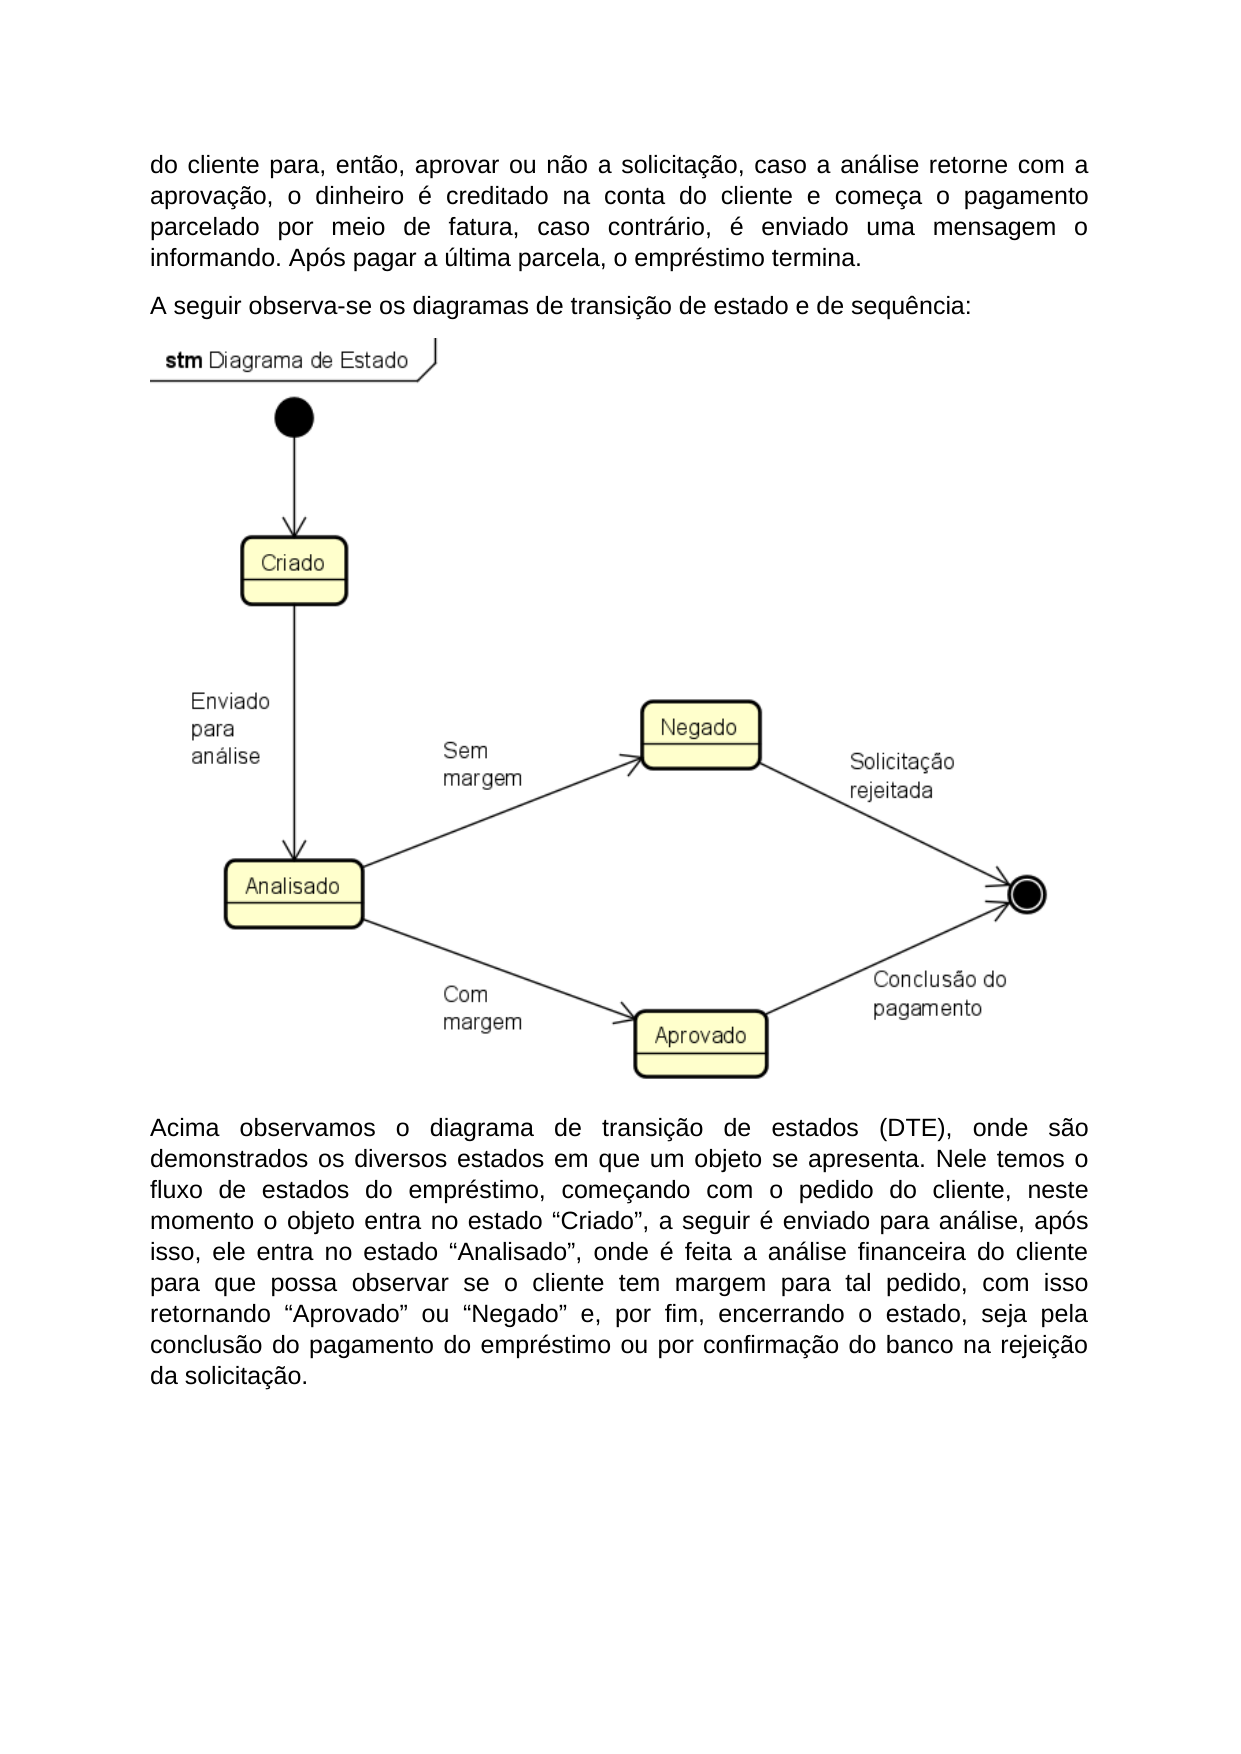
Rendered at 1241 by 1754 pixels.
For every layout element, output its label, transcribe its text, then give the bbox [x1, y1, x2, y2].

picture [150, 338, 1091, 1094]
text Acima observamos o diagrama de transição de estados (DTE), onde são demonstrados os diversos estados em que um objeto se apresenta. Nele temos o fluxo de estados do empréstimo, começando com o pedido do cliente, neste momento o objeto entra no estado “Criado”, a seguir é enviado para análise, após isso, ele entra no estado “Analisado”, onde é feita a análise financeira do cliente para que possa observar se o cliente tem margem para tal pedido, com isso retornando “Aprovado” ou “Negado” e, por fim, encerrando o estado, seja pela conclusão do pagamento do empréstimo ou por confirmação do banco na rejeição da solicitação. [150, 1113, 1090, 1390]
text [150, 150, 1090, 272]
text A seguir observa-se os diagramas de transição de estado e de sequência: [150, 291, 1090, 319]
